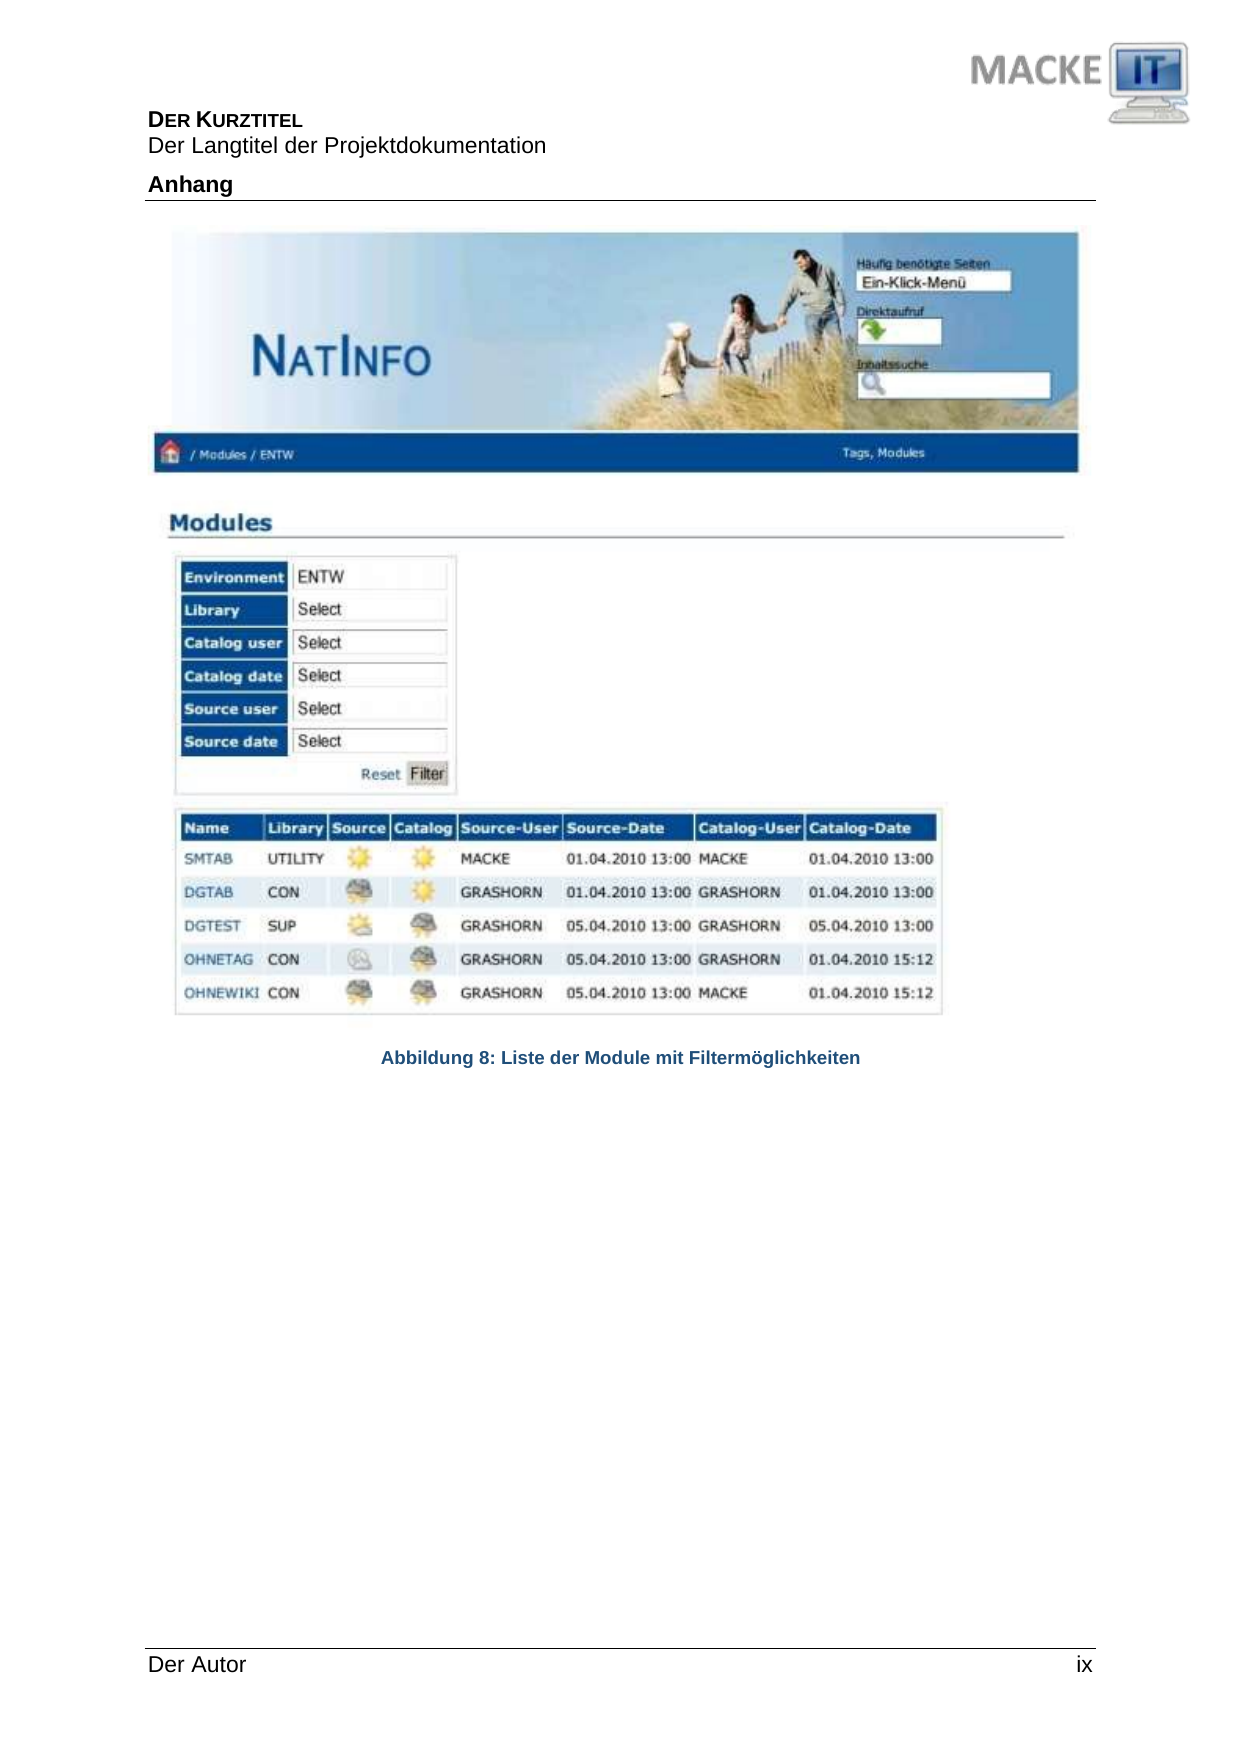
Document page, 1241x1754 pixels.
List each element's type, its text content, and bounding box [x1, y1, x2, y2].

text DER KURZTITEL [148, 106, 1154, 132]
text Der Langtitel der Projektdokumentation [148, 132, 1154, 159]
picture [959, 29, 1197, 131]
text Der Autor ix [148, 1651, 1154, 1677]
picture [147, 225, 1092, 1031]
text Abbildung 8: Liste der Module mit Filtermöglichkeiten [381, 1047, 1154, 1068]
text Anhang [148, 171, 1154, 197]
